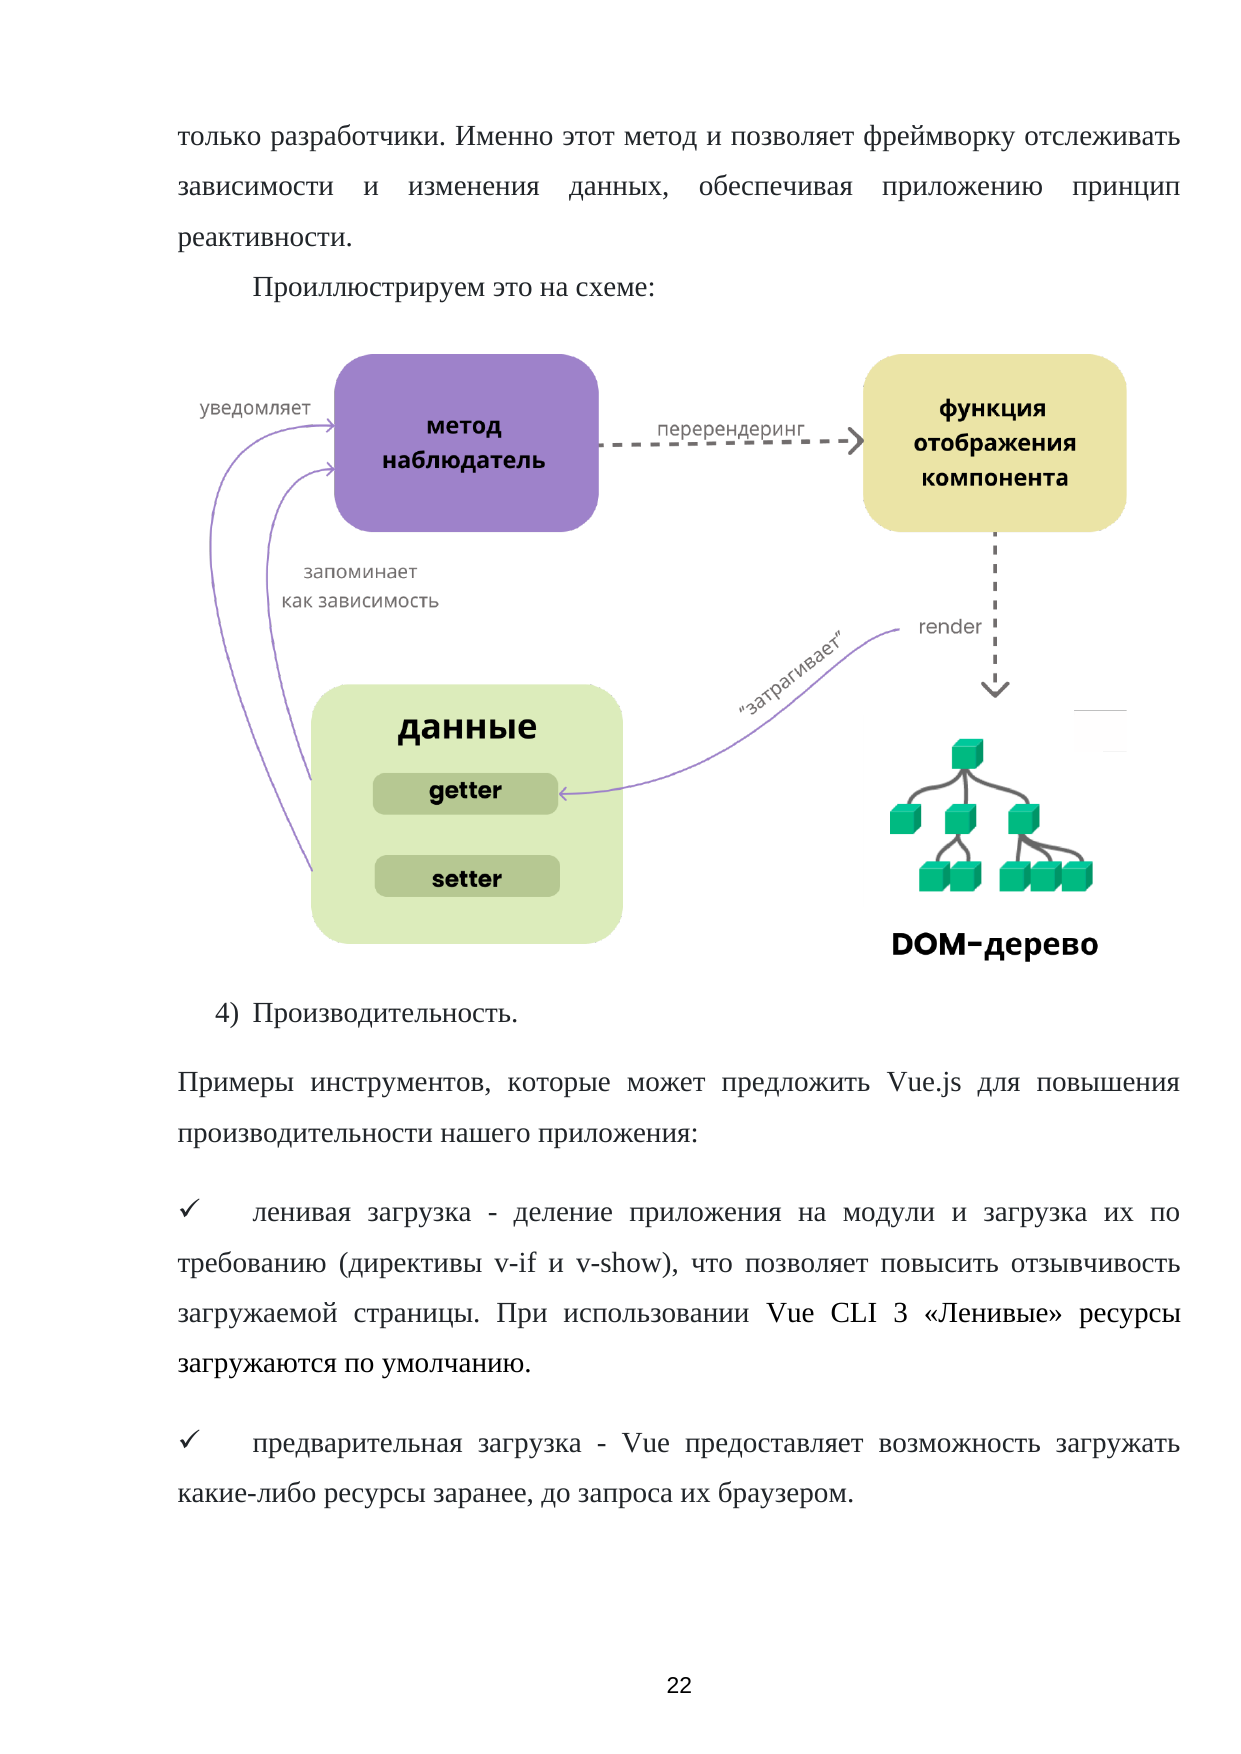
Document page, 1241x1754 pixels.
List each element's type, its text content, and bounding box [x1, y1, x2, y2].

picture [199, 354, 1127, 962]
text Примеры инструментов, которые может предложить Vue.js для повышения производительности нашего приложения: [177, 1064, 1181, 1148]
list Проиллюстрируем это на схеме: [177, 269, 1181, 303]
list ленивая загрузка - деление приложения на модули и загрузка их по требованию (директивы v-if и v-show), что позволяет повысить отзывчивость загружаемой страницы. При использовании Vue CLI 3 «Ленивые» ресурсы загружаются по умолчанию. [177, 1194, 1181, 1379]
list предварительная загрузка - Vue предоставляет возможность загружать какие-либо ресурсы заранее, до запроса их браузером. [177, 1425, 1181, 1509]
list Производительность. [215, 470, 1181, 1029]
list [177, 118, 1181, 252]
